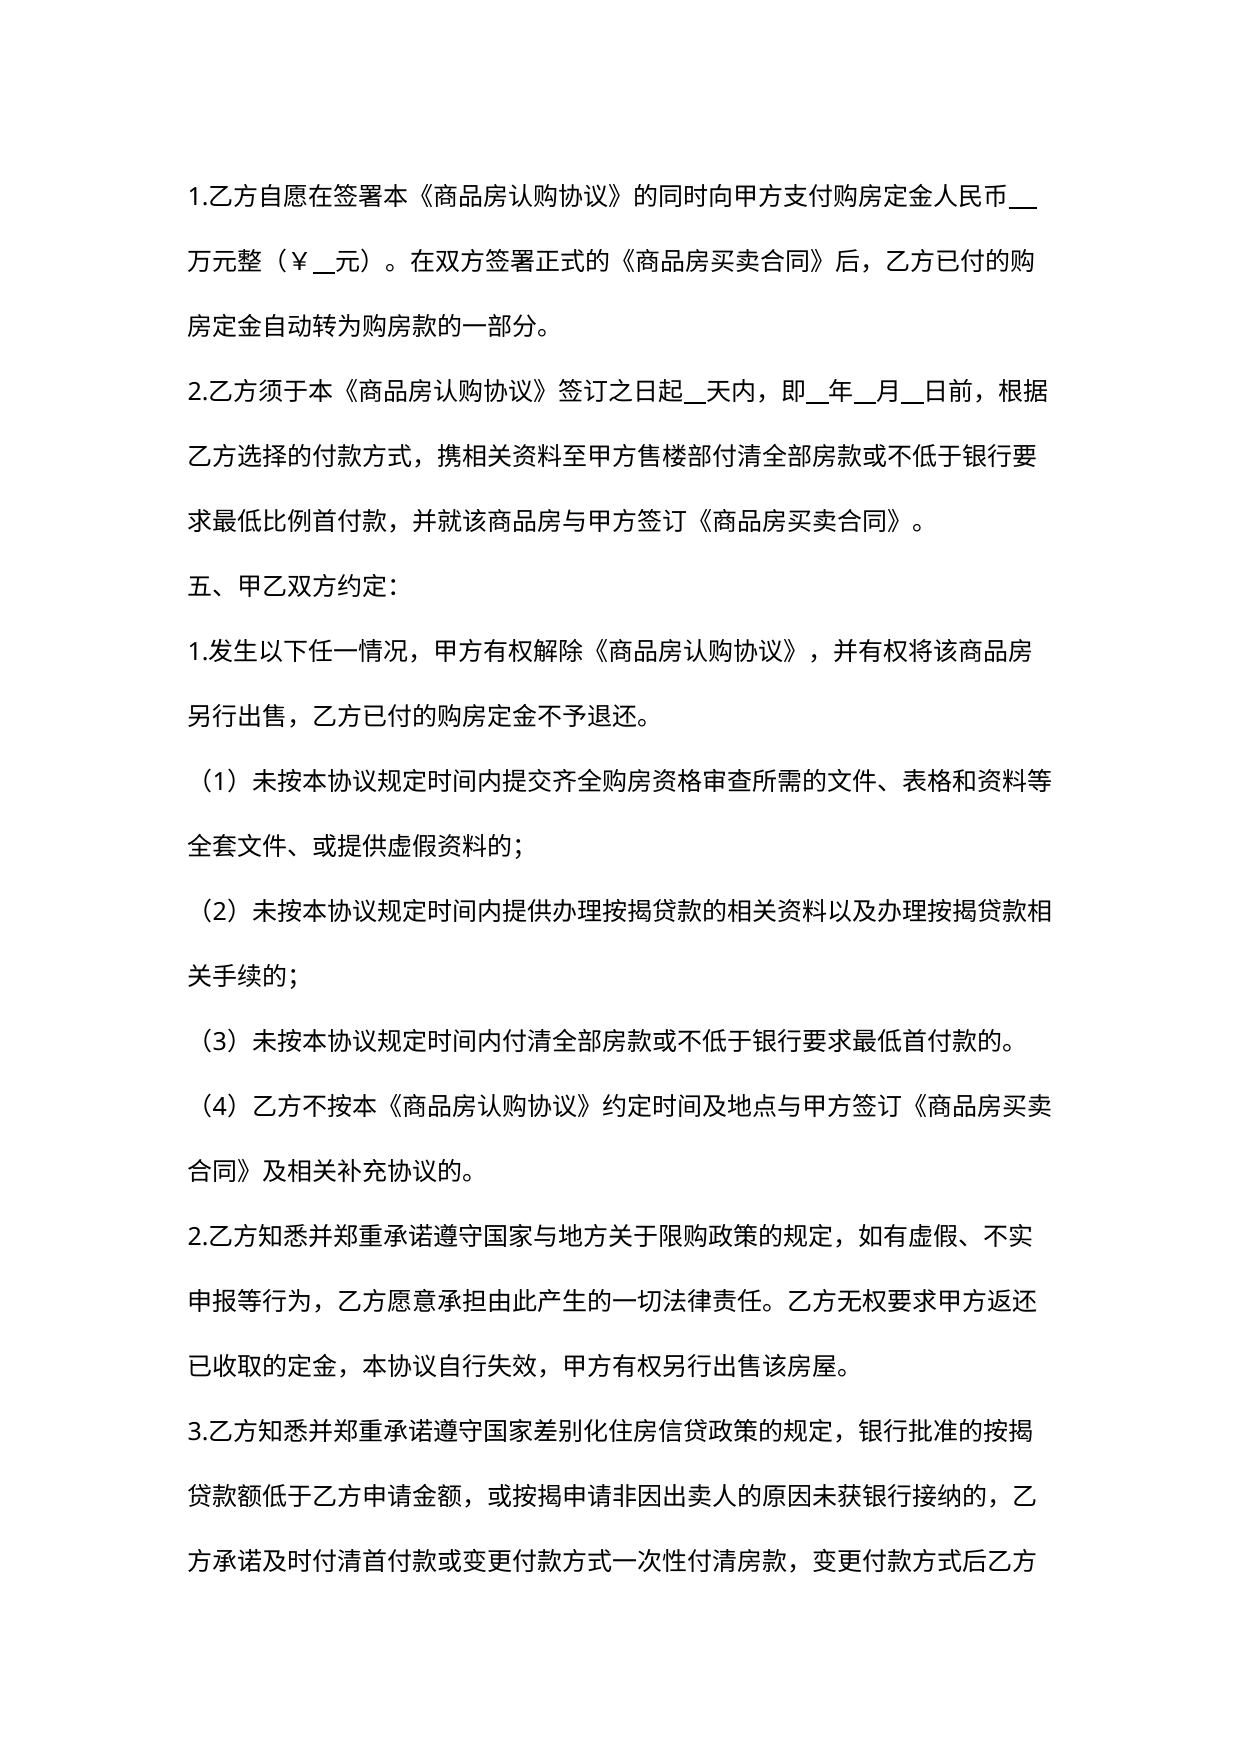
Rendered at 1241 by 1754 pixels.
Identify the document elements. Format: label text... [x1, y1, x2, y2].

text （4）乙方不按本《商品房认购协议》约定时间及地点与甲方签订《商品房买卖合同》及相关补充协议的。 [187, 1072, 1053, 1202]
text （2）未按本协议规定时间内提供办理按揭贷款的相关资料以及办理按揭贷款相关手续的； [187, 877, 1053, 1007]
text （1）未按本协议规定时间内提交齐全购房资格审查所需的文件、表格和资料等全套文件、或提供虚假资料的； [187, 747, 1053, 877]
text 2.乙方须于本《商品房认购协议》签订之日起 天内，即 年 月 日前，根据乙方选择的付款方式，携相关资料至甲方售楼部付清全部房款或不低于银行要求最低比例首付款，并就该商品房与甲方签订《商品房买卖合同》。 [187, 357, 1053, 552]
text 1.乙方自愿在签署本《商品房认购协议》的同时向甲方支付购房定金人民币 万元整（￥ 元）。在双方签署正式的《商品房买卖合同》后，乙方已付的购房定金自动转为购房款的一部分。 [187, 162, 1053, 357]
text 2.乙方知悉并郑重承诺遵守国家与地方关于限购政策的规定，如有虚假、不实申报等行为，乙方愿意承担由此产生的一切法律责任。乙方无权要求甲方返还已收取的定金，本协议自行失效，甲方有权另行出售该房屋。 [187, 1202, 1053, 1397]
text 1.发生以下任一情况，甲方有权解除《商品房认购协议》，并有权将该商品房另行出售，乙方已付的购房定金不予退还。 [187, 617, 1053, 747]
text 五、甲乙双方约定： [187, 552, 1053, 617]
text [187, 1397, 1053, 1592]
text （3）未按本协议规定时间内付清全部房款或不低于银行要求最低首付款的。 [187, 1007, 1053, 1072]
